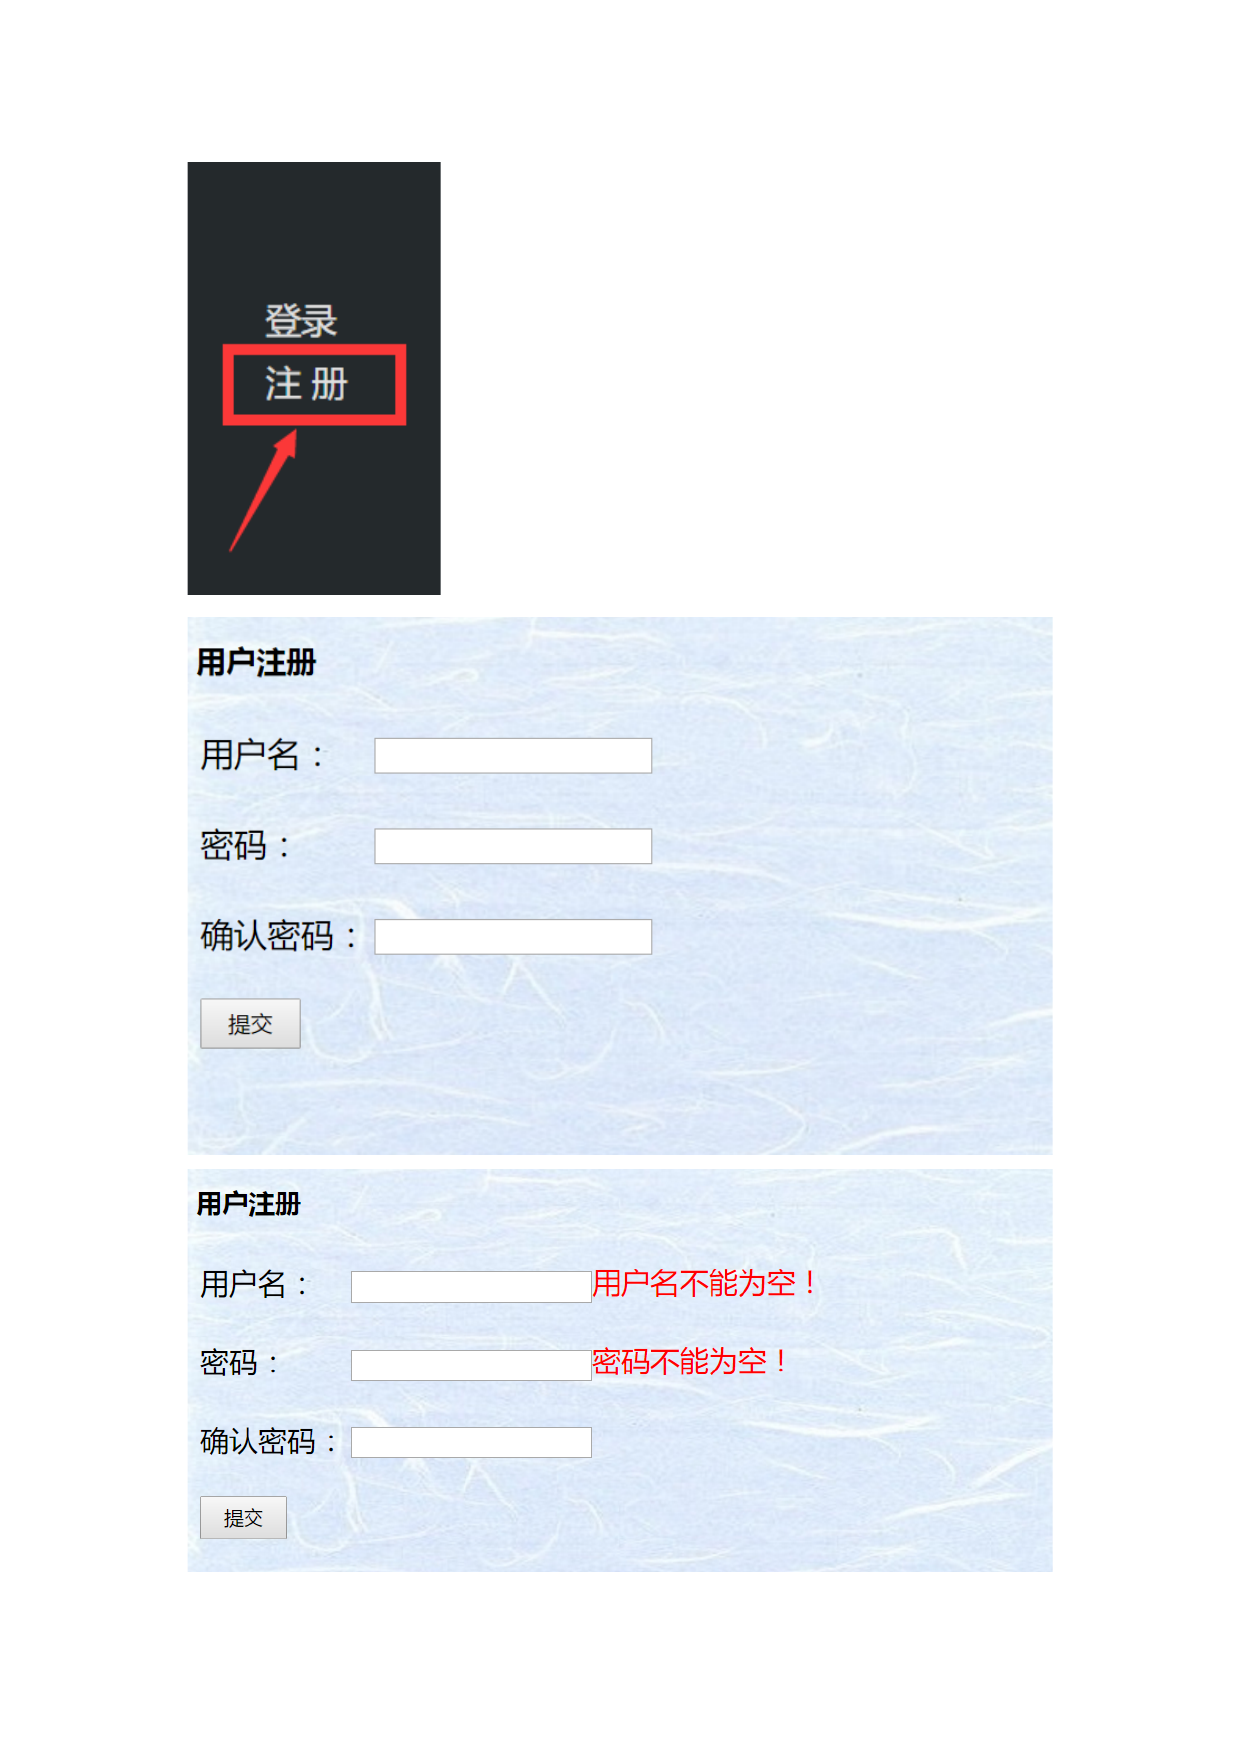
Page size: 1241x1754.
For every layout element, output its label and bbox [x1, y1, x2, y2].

picture [187, 617, 1053, 1155]
picture [187, 1169, 1053, 1572]
picture [187, 162, 441, 595]
